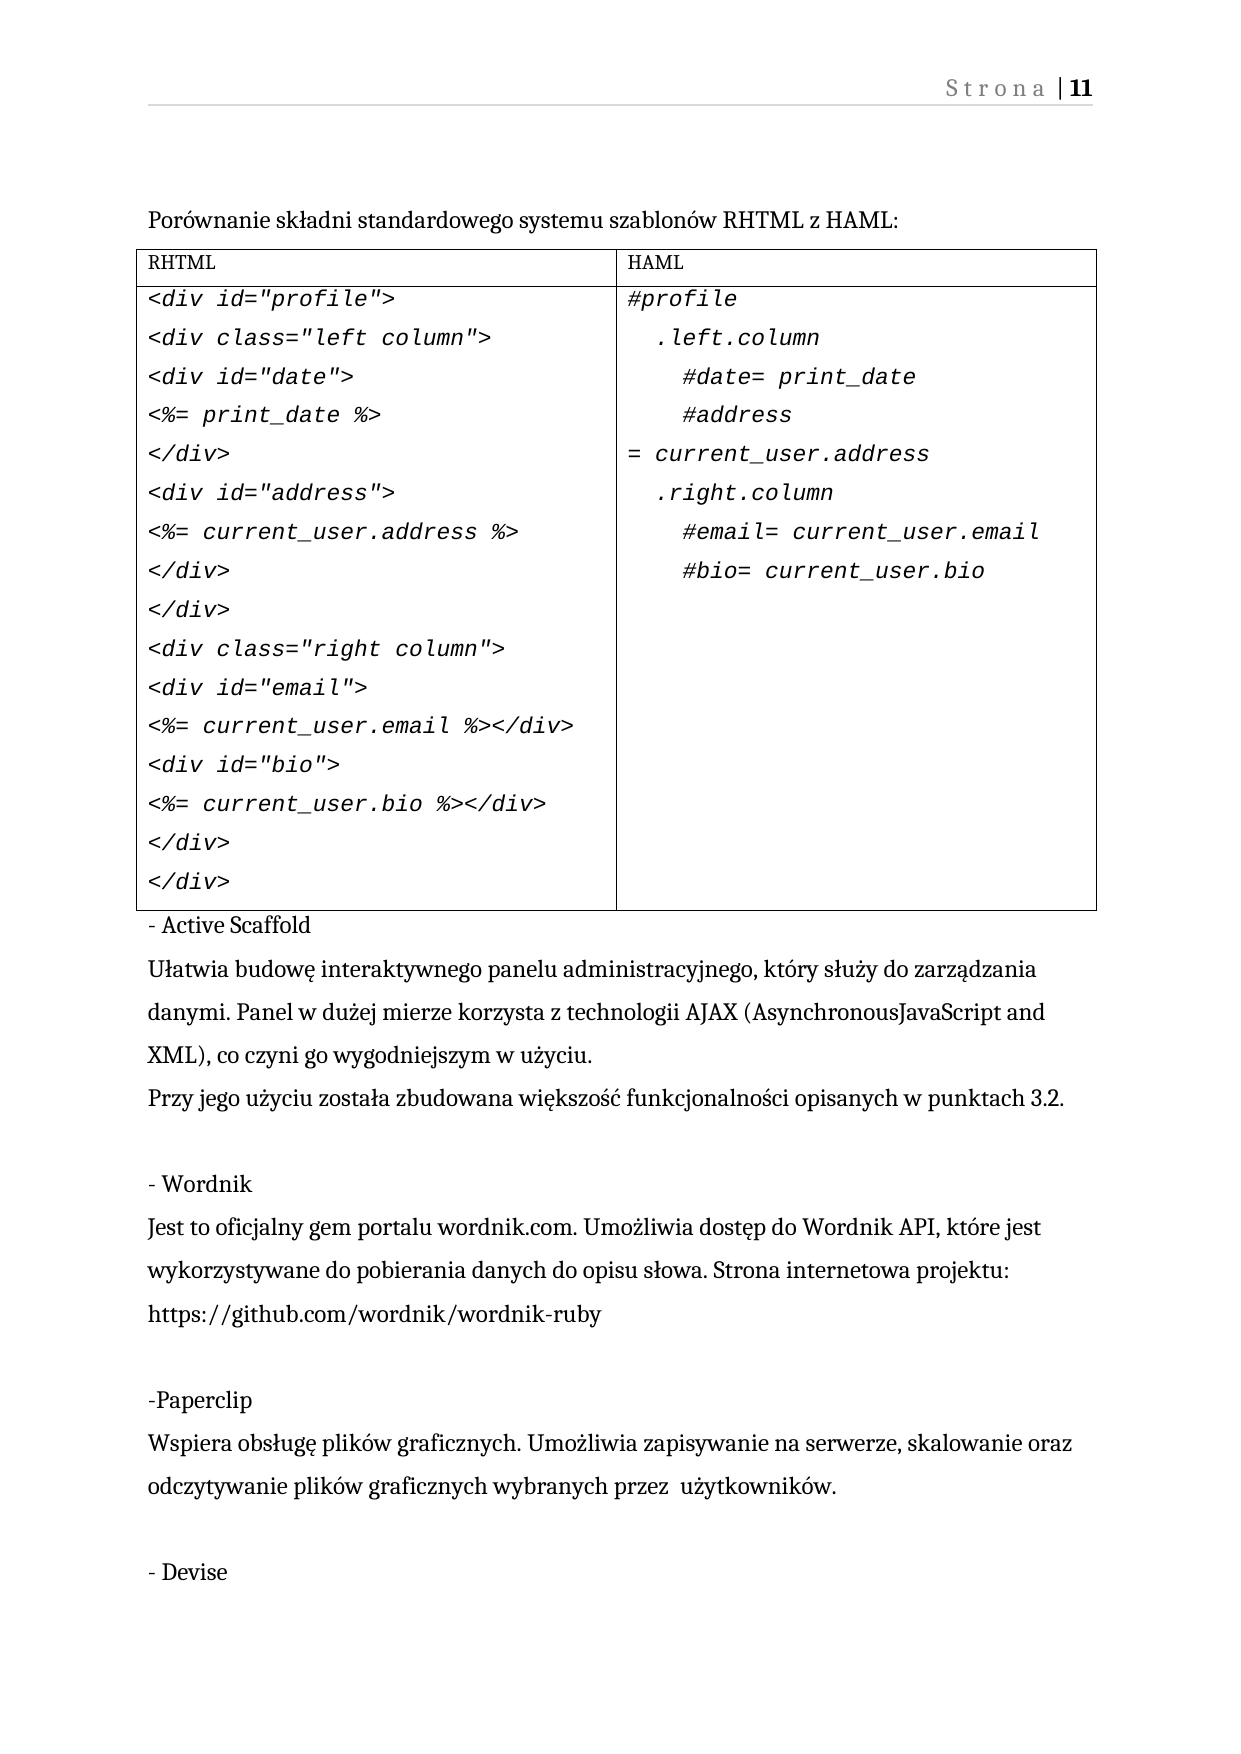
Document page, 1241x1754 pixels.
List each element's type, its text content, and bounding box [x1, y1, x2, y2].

table_header HAML [617, 250, 1096, 286]
text -Paperclip [148, 1386, 1093, 1414]
text Ułatwia budowę interaktywnego panelu administracyjnego, który służy do zarządzania danymi. Panel w dużej mierze korzysta z technologii AJAX (AsynchronousJavaScript and XML), co czyni go wygodniejszym w użyciu. [148, 954, 1093, 1069]
table_header RHTML [137, 250, 616, 286]
text Jest to oficjalny gem portalu wordnik.com. Umożliwia dostęp do Wordnik API, które jest wykorzystywane do pobierania danych do opisu słowa. Strona internetowa projektu: https://github.com/wordnik/wordnik-ruby [148, 1213, 1093, 1328]
text Przy jego użyciu została zbudowana większość funkcjonalności opisanych w punktach 3.2. [148, 1084, 1093, 1113]
table_cell #profile .left.column #date= print_date #address = current_user.address .right.column #email= current_user.email #bio= current_user.bio [617, 287, 1096, 910]
text Porównanie składni standardowego systemu szablonów RHTML z HAML: [148, 206, 1093, 235]
text - Active Scaffold [148, 911, 1093, 940]
text - Devise [148, 1558, 1093, 1587]
text - Wordnik [148, 1170, 1093, 1199]
text Wspiera obsługę plików graficznych. Umożliwia zapisywanie na serwerze, skalowanie oraz odczytywanie plików graficznych wybranych przez użytkowników. [148, 1429, 1093, 1501]
